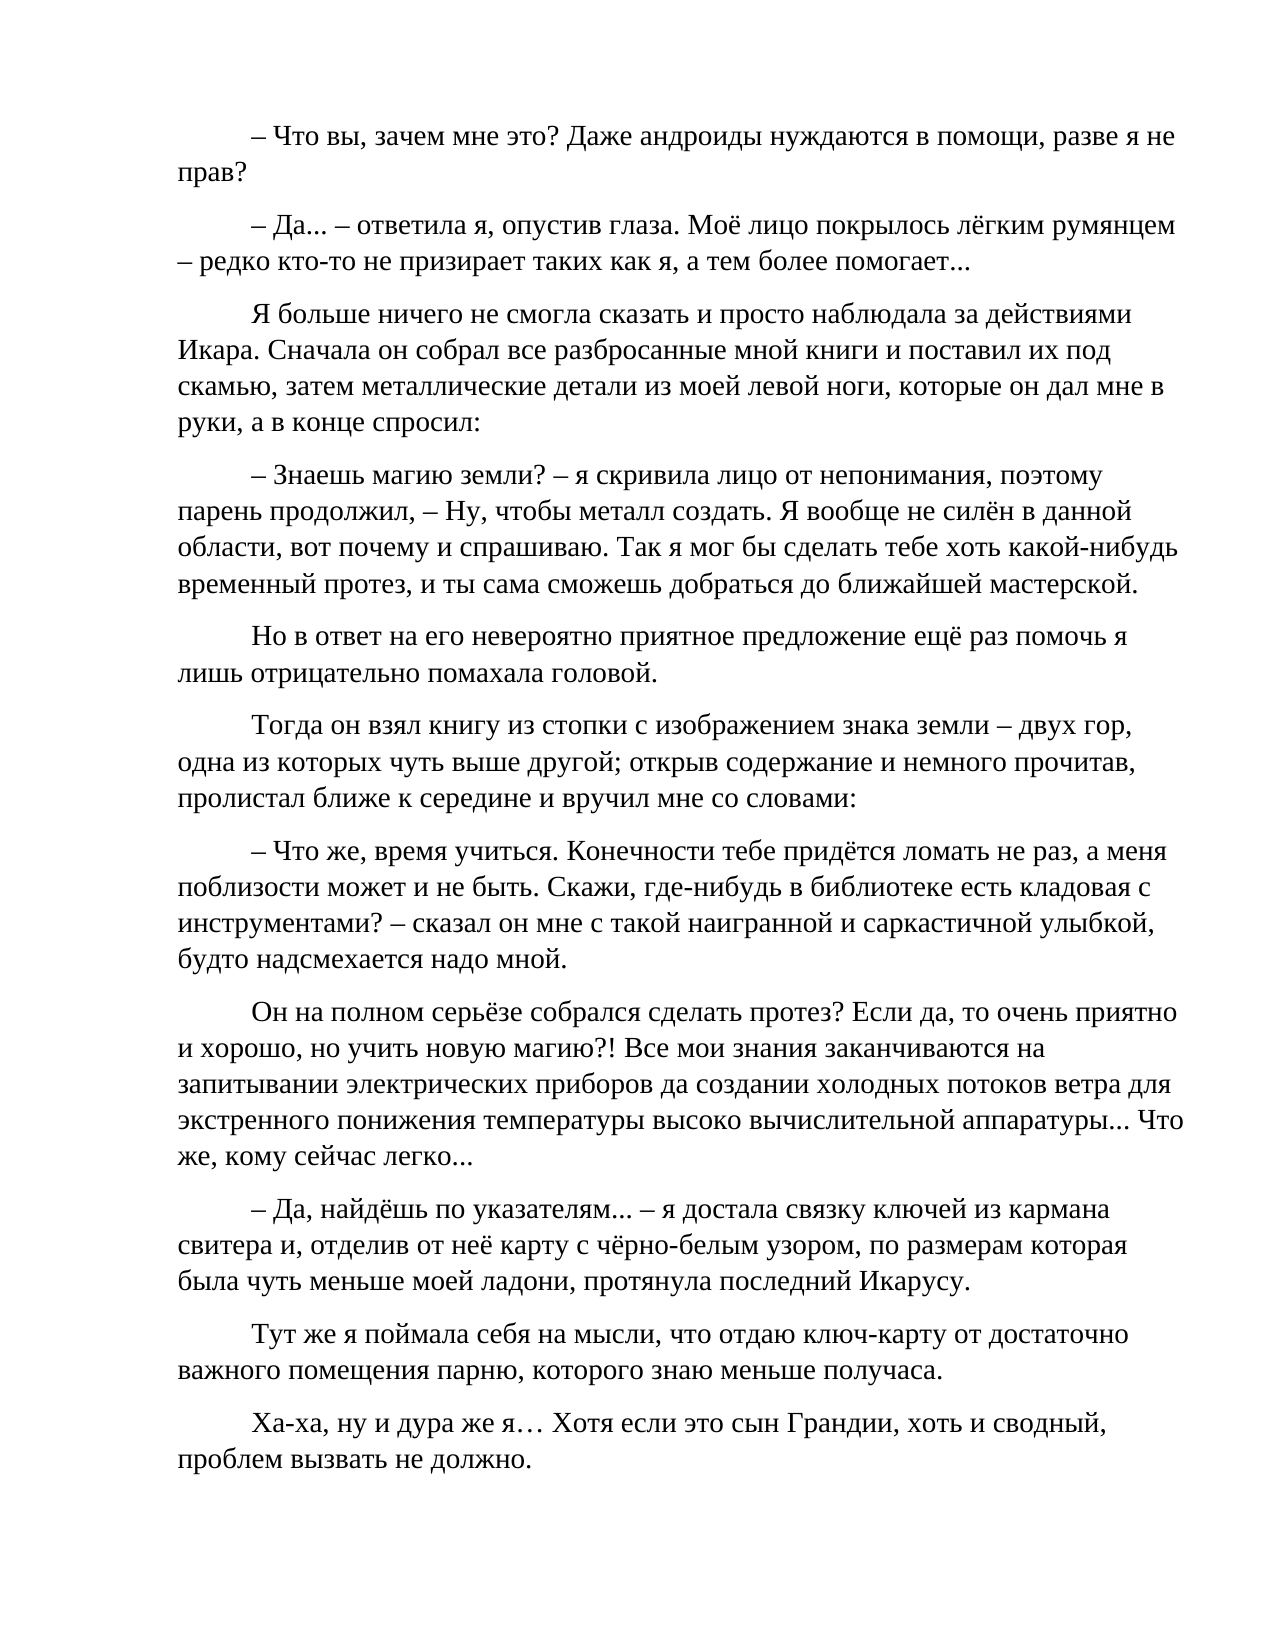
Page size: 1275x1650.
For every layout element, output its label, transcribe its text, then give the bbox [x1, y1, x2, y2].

text Он на полном серьёзе собрался сделать протез? Если да, то очень приятно и хорошо, но учить новую магию?! Все мои знания заканчиваются на запитывании электрических приборов да создании холодных потоков ветра для экстренного понижения температуры высоко вычислительной аппаратуры... Что же, кому сейчас легко... [177, 994, 1186, 1172]
text – Да, найдёшь по указателям... – я достала связку ключей из кармана свитера и, отделив от неё карту с чёрно-белым узором, по размерам которая была чуть меньше моей ладони, протянула последний Икарусу. [177, 1191, 1186, 1297]
text – Знаешь магию земли? – я скривила лицо от непонимания, поэтому парень продолжил, – Ну, чтобы металл создать. Я вообще не силён в данной области, вот почему и спрашиваю. Так я мог бы сделать тебе хоть какой-нибудь временный протез, и ты сама сможешь добраться до ближайшей мастерской. [177, 457, 1186, 599]
text Но в ответ на его невероятно приятное предложение ещё раз помочь я лишь отрицательно помахала головой. [177, 618, 1186, 688]
text – Что же, время учиться. Конечности тебе придётся ломать не раз, а меня поблизости может и не быть. Скажи, где-нибудь в библиотеке есть кладовая с инструментами? – сказал он мне с такой наигранной и саркастичной улыбкой, будто надсмехается надо мной. [177, 833, 1186, 974]
text Тогда он взял книгу из стопки с изображением знака земли – двух гор, одна из которых чуть выше другой; открыв содержание и немного прочитав, пролистал ближе к середине и вручил мне со словами: [177, 707, 1186, 813]
text – Да... – ответила я, опустив глаза. Моё лицо покрылось лёгким румянцем – редко кто-то не призирает таких как я, а тем более помогает... [177, 207, 1186, 277]
text Я больше ничего не смогла сказать и просто наблюдала за действиями Икара. Сначала он собрал все разбросанные мной книги и поставил их под скамью, затем металлические детали из моей левой ноги, которые он дал мне в руки, а в конце спросил: [177, 296, 1186, 438]
text – Что вы, зачем мне это? Даже андроиды нуждаются в помощи, разве я не прав? [177, 118, 1186, 188]
text Тут же я поймала себя на мысли, что отдаю ключ-карту от достаточно важного помещения парню, которого знаю меньше получаса. [177, 1316, 1186, 1386]
text Ха-ха, ну и дура же я… Хотя если это сын Грандии, хоть и сводный, проблем вызвать не должно. [177, 1405, 1186, 1475]
